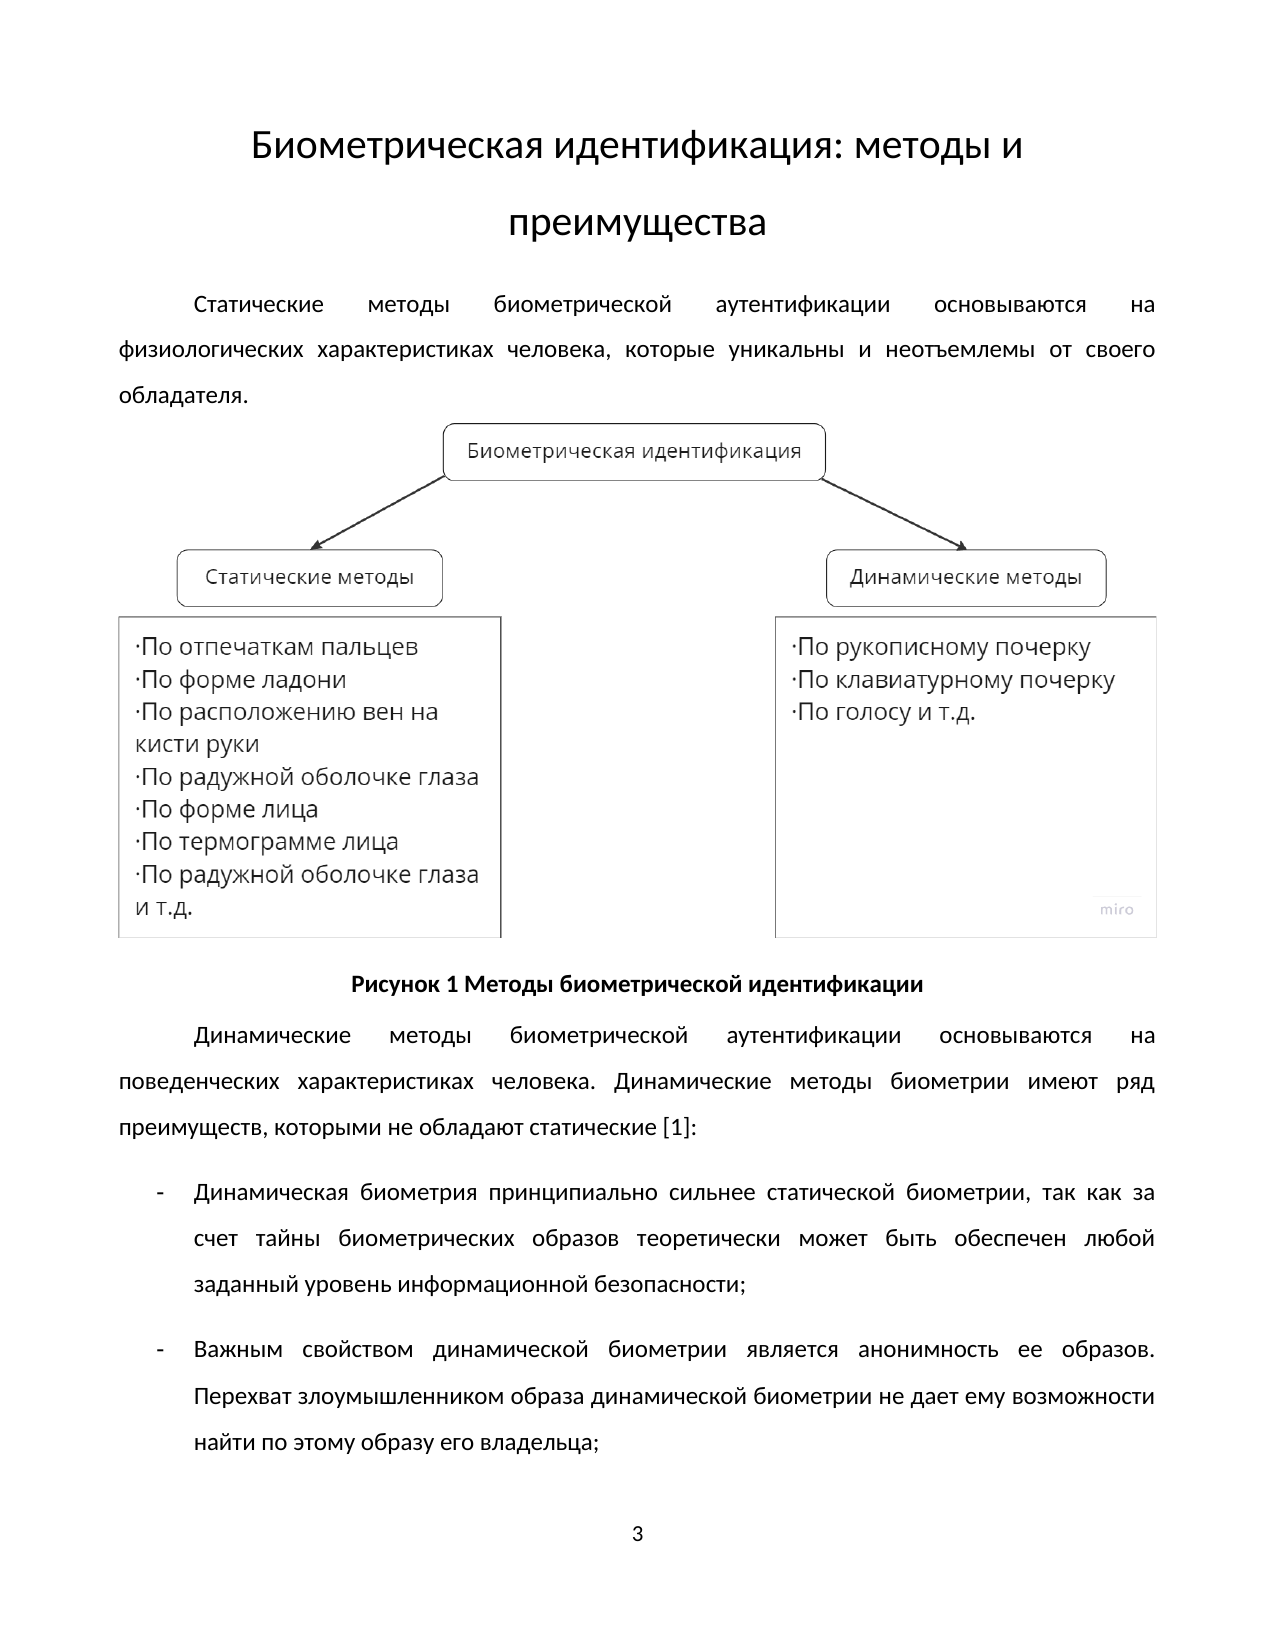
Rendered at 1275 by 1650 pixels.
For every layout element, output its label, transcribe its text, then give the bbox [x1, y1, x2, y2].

text Статические методы биометрической аутентификации основываются на физиологических характеристиках человека, которые уникальны и неотъемлемы от своего обладателя. [118, 288, 1156, 423]
text Динамические методы биометрической аутентификации основываются на поведенческих характеристиках человека. Динамические методы биометрии имеют ряд преимуществ, которыми не обладают статические [1]: [118, 1019, 1156, 1141]
text Биометрическая идентификация: методы и преимущества [118, 118, 1156, 246]
text Рисунок 1 Методы биометрической идентификации [118, 968, 1156, 999]
list Важным свойством динамической биометрии является анонимность ее образов. Перехват злоумышленником образа динамической биометрии не дает ему возможности найти по этому образу его владельца; [156, 1331, 1156, 1456]
picture [118, 423, 1157, 938]
list Динамическая биометрия принципиально сильнее статической биометрии, так как за счет тайны биометрических образов теоретически может быть обеспечен любой заданный уровень информационной безопасности; [156, 1173, 1156, 1299]
